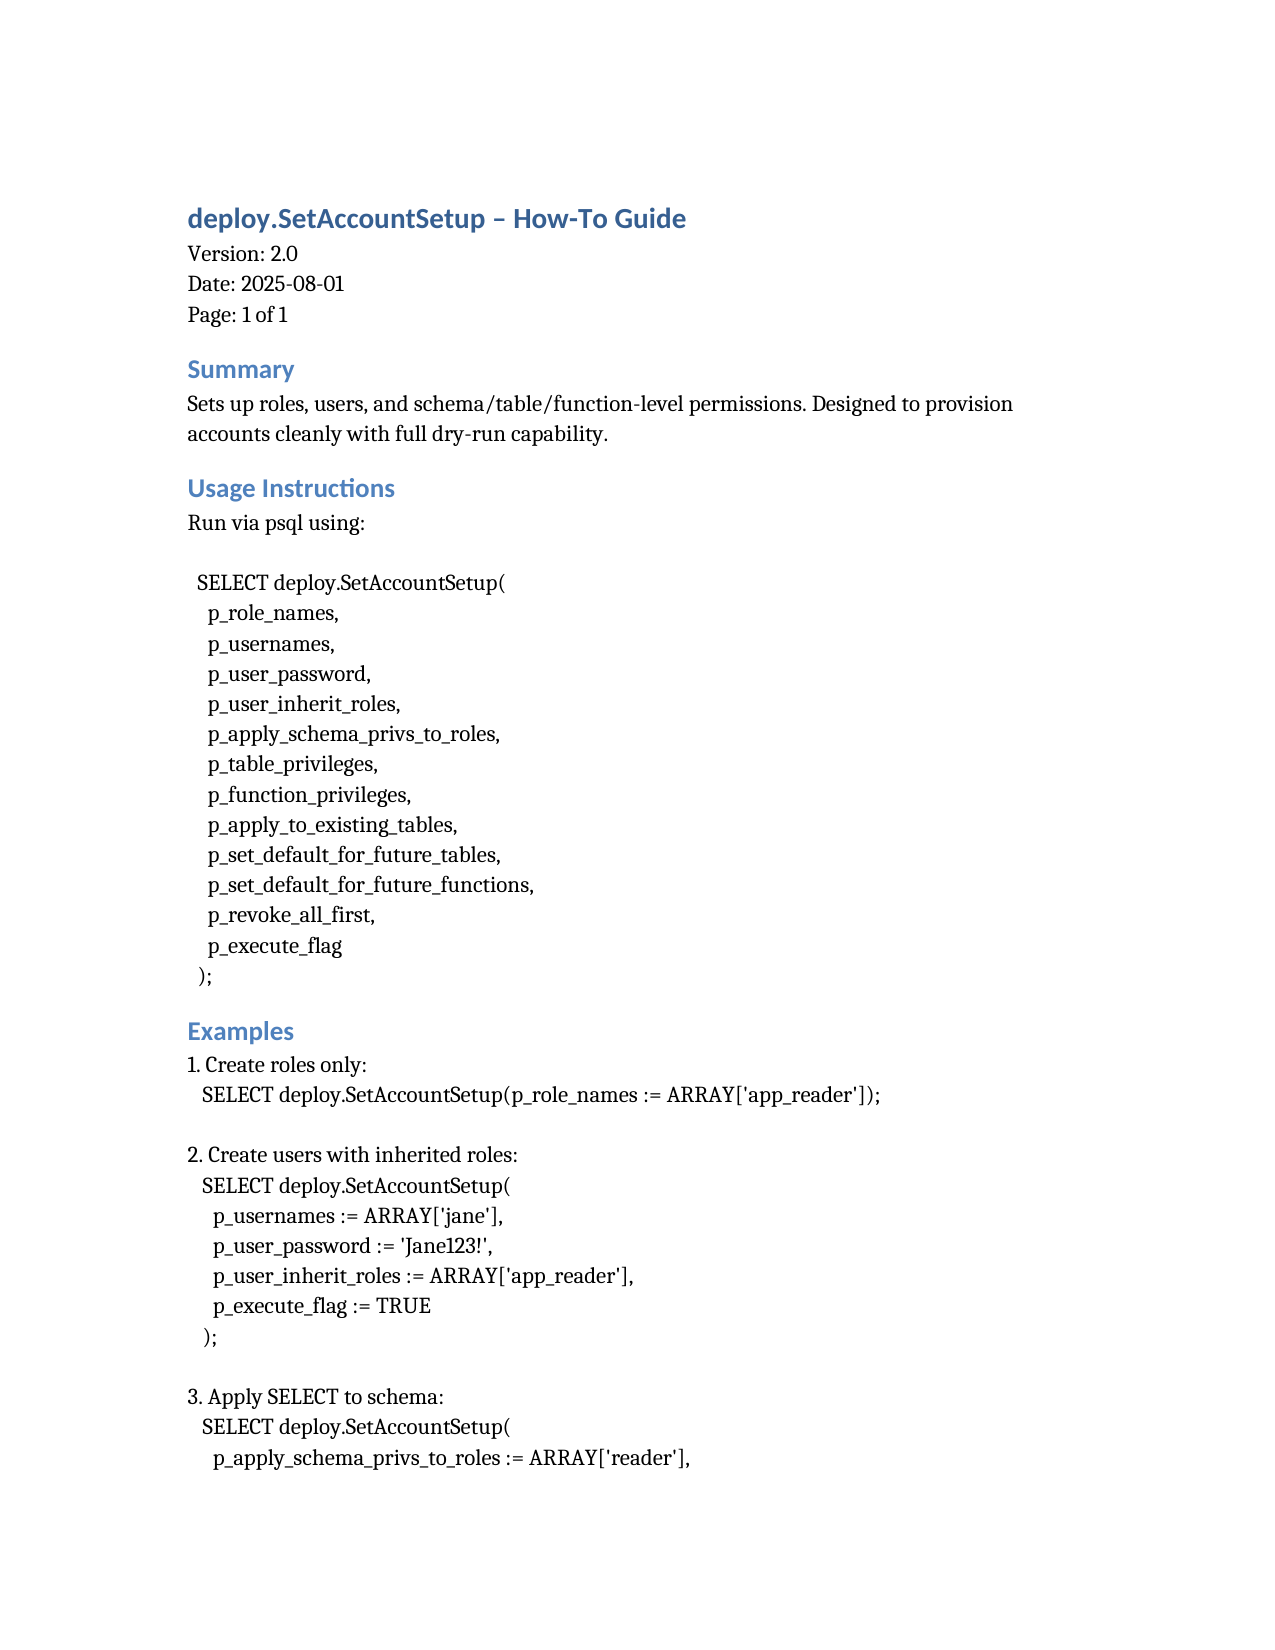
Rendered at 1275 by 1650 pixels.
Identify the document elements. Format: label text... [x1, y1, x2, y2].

text Run via psql using: SELECT deploy.SetAccountSetup( p_role_names, p_usernames, p_user_password, p_user_inherit_roles, p_apply_schema_privs_to_roles, p_table_privileges, p_function_privileges, p_apply_to_existing_tables, p_set_default_for_future_tables, p_set_default_for_future_functions, p_revoke_all_first, p_execute_flag ); [187, 509, 1087, 989]
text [187, 1052, 1087, 1471]
text Sets up roles, users, and schema/table/function-level permissions. Designed to provision accounts cleanly with full dry-run capability. [187, 390, 1087, 447]
subtitle Usage Instructions [187, 472, 1087, 504]
subtitle deploy.SetAccountSetup – How-To Guide [187, 200, 1087, 236]
text Version: 2.0 Date: 2025-08-01 Page: 1 of 1 [187, 241, 1087, 328]
subtitle Summary [187, 352, 1087, 385]
subtitle Examples [187, 1014, 1087, 1047]
